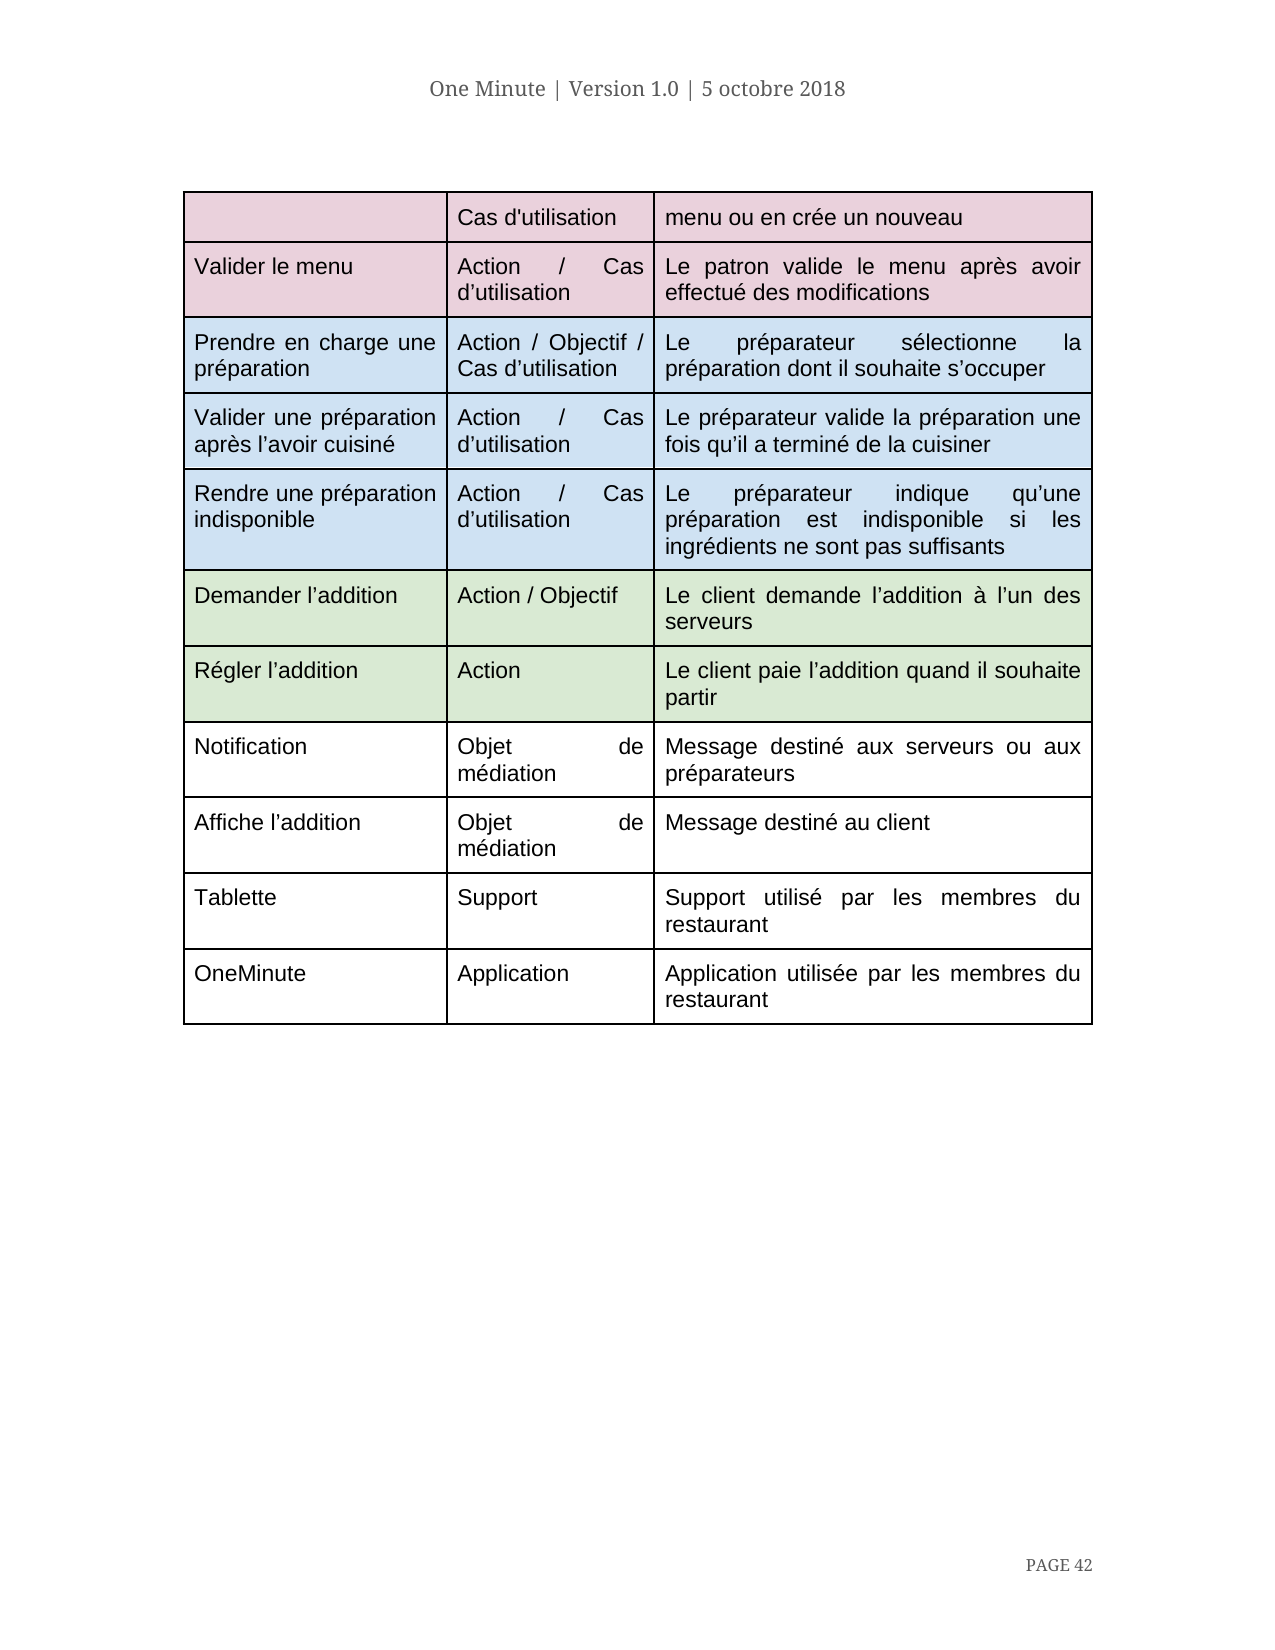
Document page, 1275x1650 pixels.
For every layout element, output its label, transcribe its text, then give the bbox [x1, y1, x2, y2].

table_cell Application utilisée par les membres du restaurant [655, 950, 1091, 1023]
table_cell Action / Cas d’utilisation [448, 243, 653, 316]
table_cell Le préparateur sélectionne la préparation dont il souhaite s’occuper [655, 318, 1091, 392]
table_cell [448, 193, 653, 241]
table_cell Tablette [185, 874, 446, 947]
table_cell OneMinute [185, 950, 446, 1023]
table_cell Le client demande l’addition à l’un des serveurs [655, 571, 1091, 645]
table_cell Support utilisé par les membres du restaurant [655, 874, 1091, 947]
table_cell Le préparateur valide la préparation une fois qu’il a terminé de la cuisiner [655, 394, 1091, 467]
table_cell Action / Objectif / Cas d’utilisation [448, 318, 653, 392]
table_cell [185, 193, 446, 241]
table_cell Message destiné aux serveurs ou aux préparateurs [655, 723, 1091, 796]
table_cell Le client paie l’addition quand il souhaite partir [655, 647, 1091, 721]
table_cell Affiche l’addition [185, 798, 446, 872]
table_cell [655, 193, 1091, 241]
table_cell Objet de médiation [448, 723, 653, 796]
table_cell Objet de médiation [448, 798, 653, 872]
table_cell Action [448, 647, 653, 721]
table_cell Rendre une préparation indisponible [185, 470, 446, 569]
table_cell Prendre en charge une préparation [185, 318, 446, 392]
table_cell Le préparateur indique qu’une préparation est indisponible si les ingrédients ne sont pas suffisants [655, 470, 1091, 569]
table_cell Message destiné au client [655, 798, 1091, 872]
table_cell Valider une préparation après l’avoir cuisiné [185, 394, 446, 467]
table_cell Valider le menu [185, 243, 446, 316]
table_cell Support [448, 874, 653, 947]
table_cell Application [448, 950, 653, 1023]
table_cell Régler l’addition [185, 647, 446, 721]
table_cell Le patron valide le menu après avoir effectué des modifications [655, 243, 1091, 316]
table_cell Action / Cas d’utilisation [448, 394, 653, 467]
table_cell Demander l’addition [185, 571, 446, 645]
table_cell Action / Cas d’utilisation [448, 470, 653, 569]
table_cell Action / Objectif [448, 571, 653, 645]
table_cell Notification [185, 723, 446, 796]
